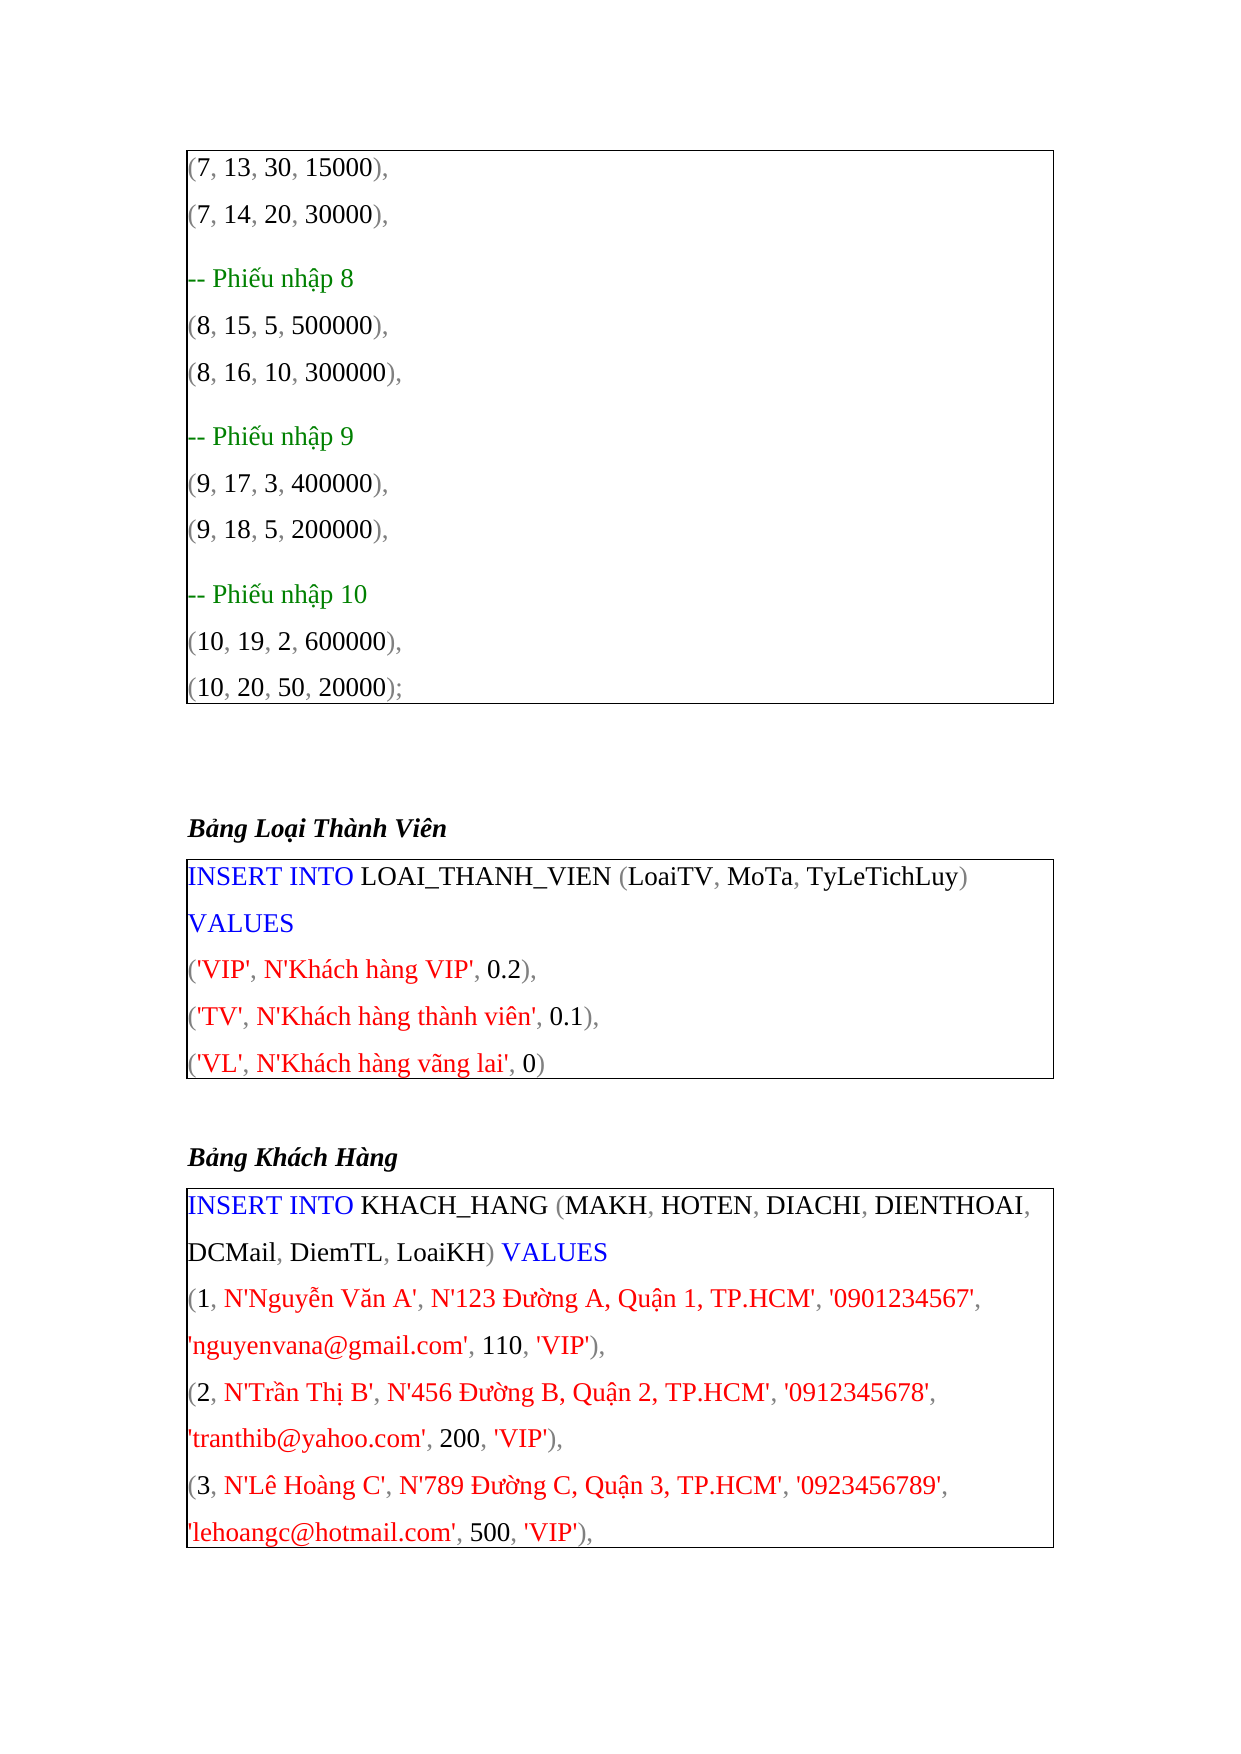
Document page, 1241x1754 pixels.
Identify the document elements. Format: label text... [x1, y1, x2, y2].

text -- Phiếu nhập 10 [188, 577, 1053, 609]
text -- Phiếu nhập 8 [188, 261, 1053, 293]
text ('VIP', N'Khách hàng VIP', 0.2), [188, 952, 1053, 985]
text (10, 20, 50, 20000); [188, 670, 1053, 703]
text INSERT INTO LOAI_THANH_VIEN (LoaiTV, MoTa, TyLeTichLuy) VALUES [188, 860, 1053, 938]
text (9, 17, 3, 400000), [188, 466, 1053, 498]
text (8, 16, 10, 300000), [188, 354, 1053, 387]
text (2, N'Trần Thị B', N'456 Đường B, Quận 2, TP.HCM', '0912345678', 'tranthib@yahoo.com', 200, 'VIP'), [188, 1374, 1053, 1453]
text -- Phiếu nhập 9 [188, 419, 1053, 451]
text Bảng Loại Thành Viên [187, 812, 1053, 844]
text ('TV', N'Khách hàng thành viên', 0.1), [188, 999, 1053, 1031]
text (9, 18, 5, 200000), [188, 512, 1053, 545]
text INSERT INTO KHACH_HANG (MAKH, HOTEN, DIACHI, DIENTHOAI, DCMail, DiemTL, LoaiKH) VALUES [188, 1189, 1053, 1267]
text (3, N'Lê Hoàng C', N'789 Đường C, Quận 3, TP.HCM', '0923456789', 'lehoangc@hotmail.com', 500, 'VIP'), [188, 1468, 1053, 1547]
text (7, 14, 20, 30000), [188, 197, 1053, 229]
text (8, 15, 5, 500000), [188, 308, 1053, 340]
text (1, N'Nguyễn Văn A', N'123 Đường A, Quận 1, TP.HCM', '0901234567', 'nguyenvana@gmail.com', 110, 'VIP'), [188, 1281, 1053, 1360]
text Bảng Khách Hàng [187, 1141, 1053, 1172]
text (10, 19, 2, 600000), [188, 624, 1053, 656]
text (7, 13, 30, 15000), [188, 151, 1053, 182]
text ('VL', N'Khách hàng vãng lai', 0) [188, 1046, 1053, 1078]
